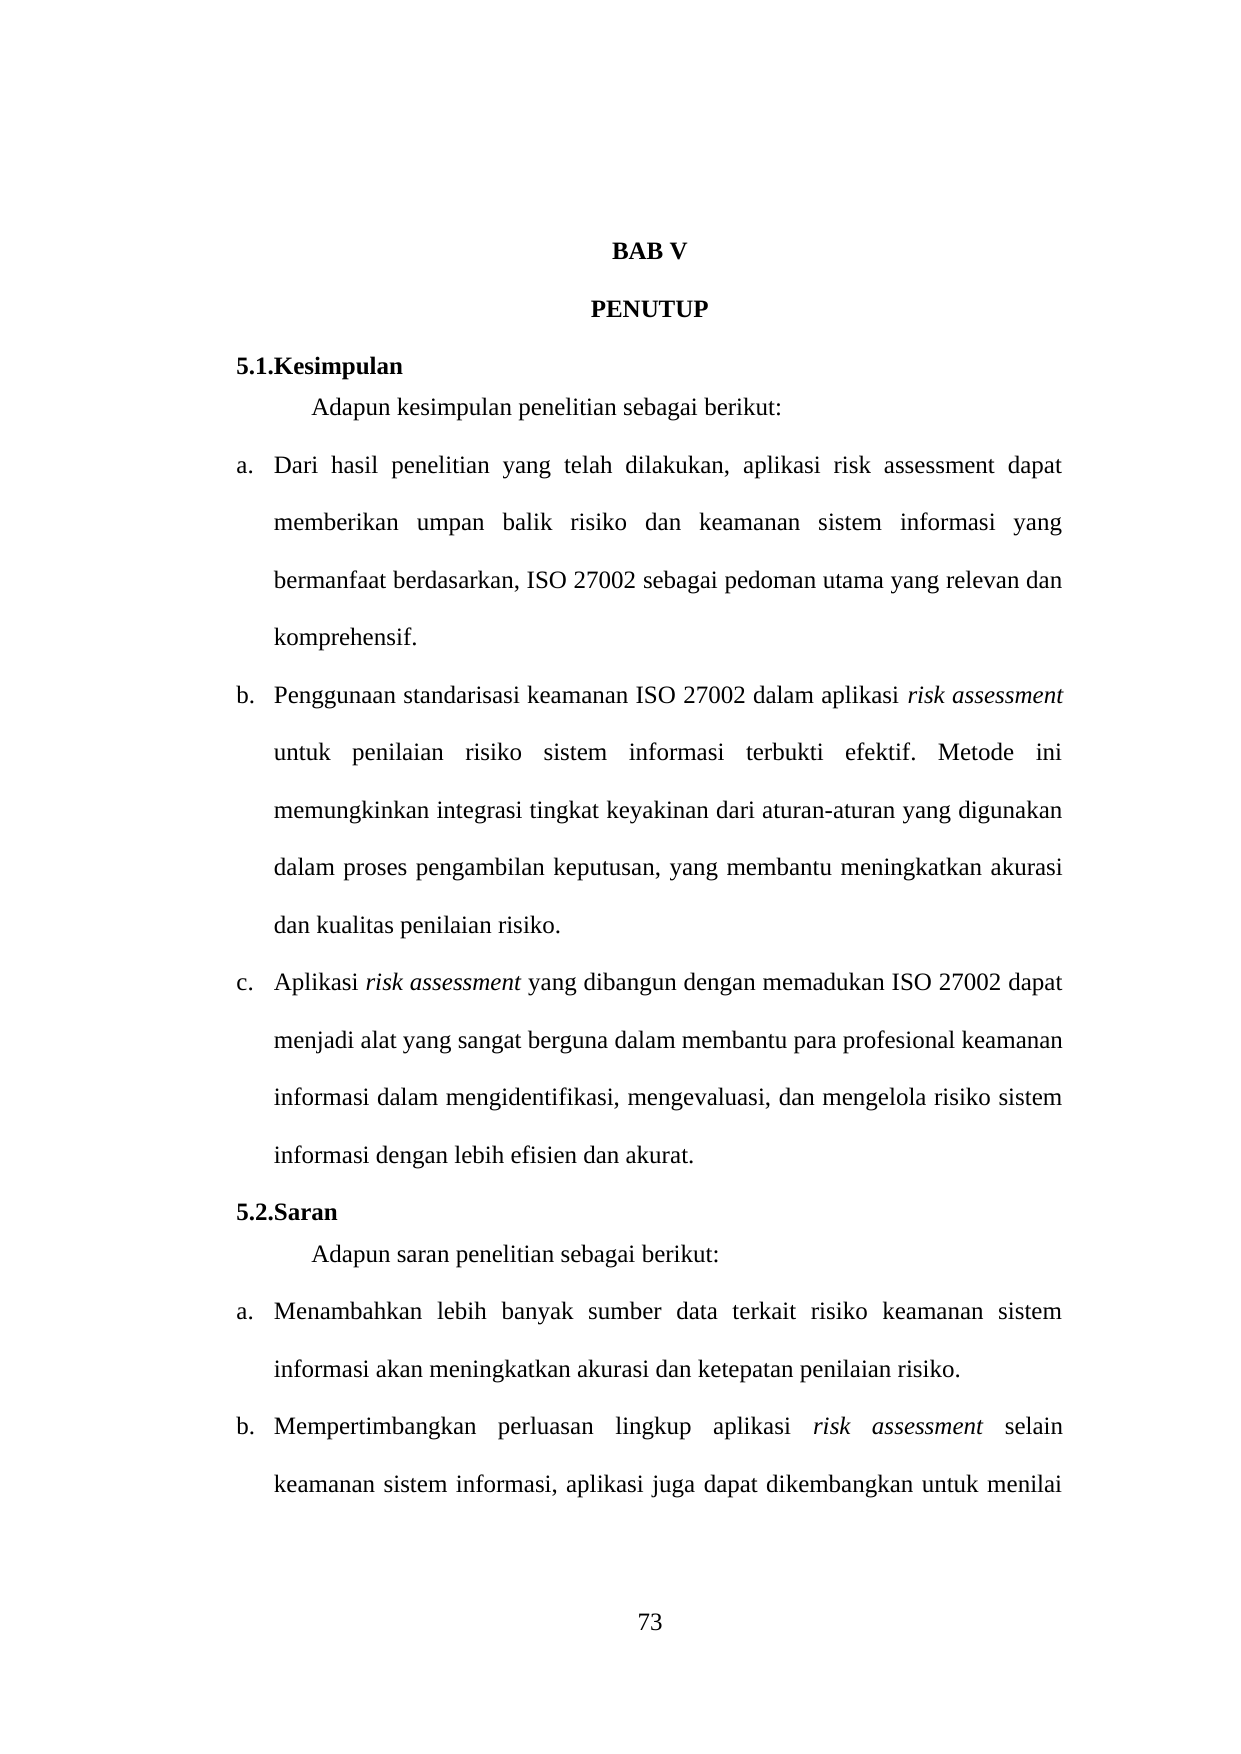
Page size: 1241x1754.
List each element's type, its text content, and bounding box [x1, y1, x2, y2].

subtitle BAB V PENUTUP [236, 236, 1063, 322]
list Aplikasi risk assessment yang dibangun dengan memadukan ISO 27002 dapat menjadi alat yang sangat berguna dalam membantu para profesional keamanan informasi dalam mengidentifikasi, mengevaluasi, dan mengelola risiko sistem informasi dengan lebih efisien dan akurat. [236, 967, 1063, 1169]
list Menambahkan lebih banyak sumber data terkait risiko keamanan sistem informasi akan meningkatkan akurasi dan ketepatan penilaian risiko. [236, 1296, 1063, 1382]
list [236, 1411, 1063, 1497]
subtitle 5.2.Saran [236, 1197, 1063, 1226]
list Dari hasil penelitian yang telah dilakukan, aplikasi risk assessment dapat memberikan umpan balik risiko dan keamanan sistem informasi yang bermanfaat berdasarkan, ISO 27002 sebagai pedoman utama yang relevan dan komprehensif. [236, 450, 1063, 651]
subtitle 5.1.Kesimpulan [236, 351, 1063, 380]
text Adapun kesimpulan penelitian sebagai berikut: [236, 392, 1063, 421]
list Penggunaan standarisasi keamanan ISO 27002 dalam aplikasi risk assessment untuk penilaian risiko sistem informasi terbukti efektif. Metode ini memungkinkan integrasi tingkat keyakinan dari aturan-aturan yang digunakan dalam proses pengambilan keputusan, yang membantu meningkatkan akurasi dan kualitas penilaian risiko. [236, 680, 1063, 939]
text Adapun saran penelitian sebagai berikut: [236, 1239, 1063, 1267]
